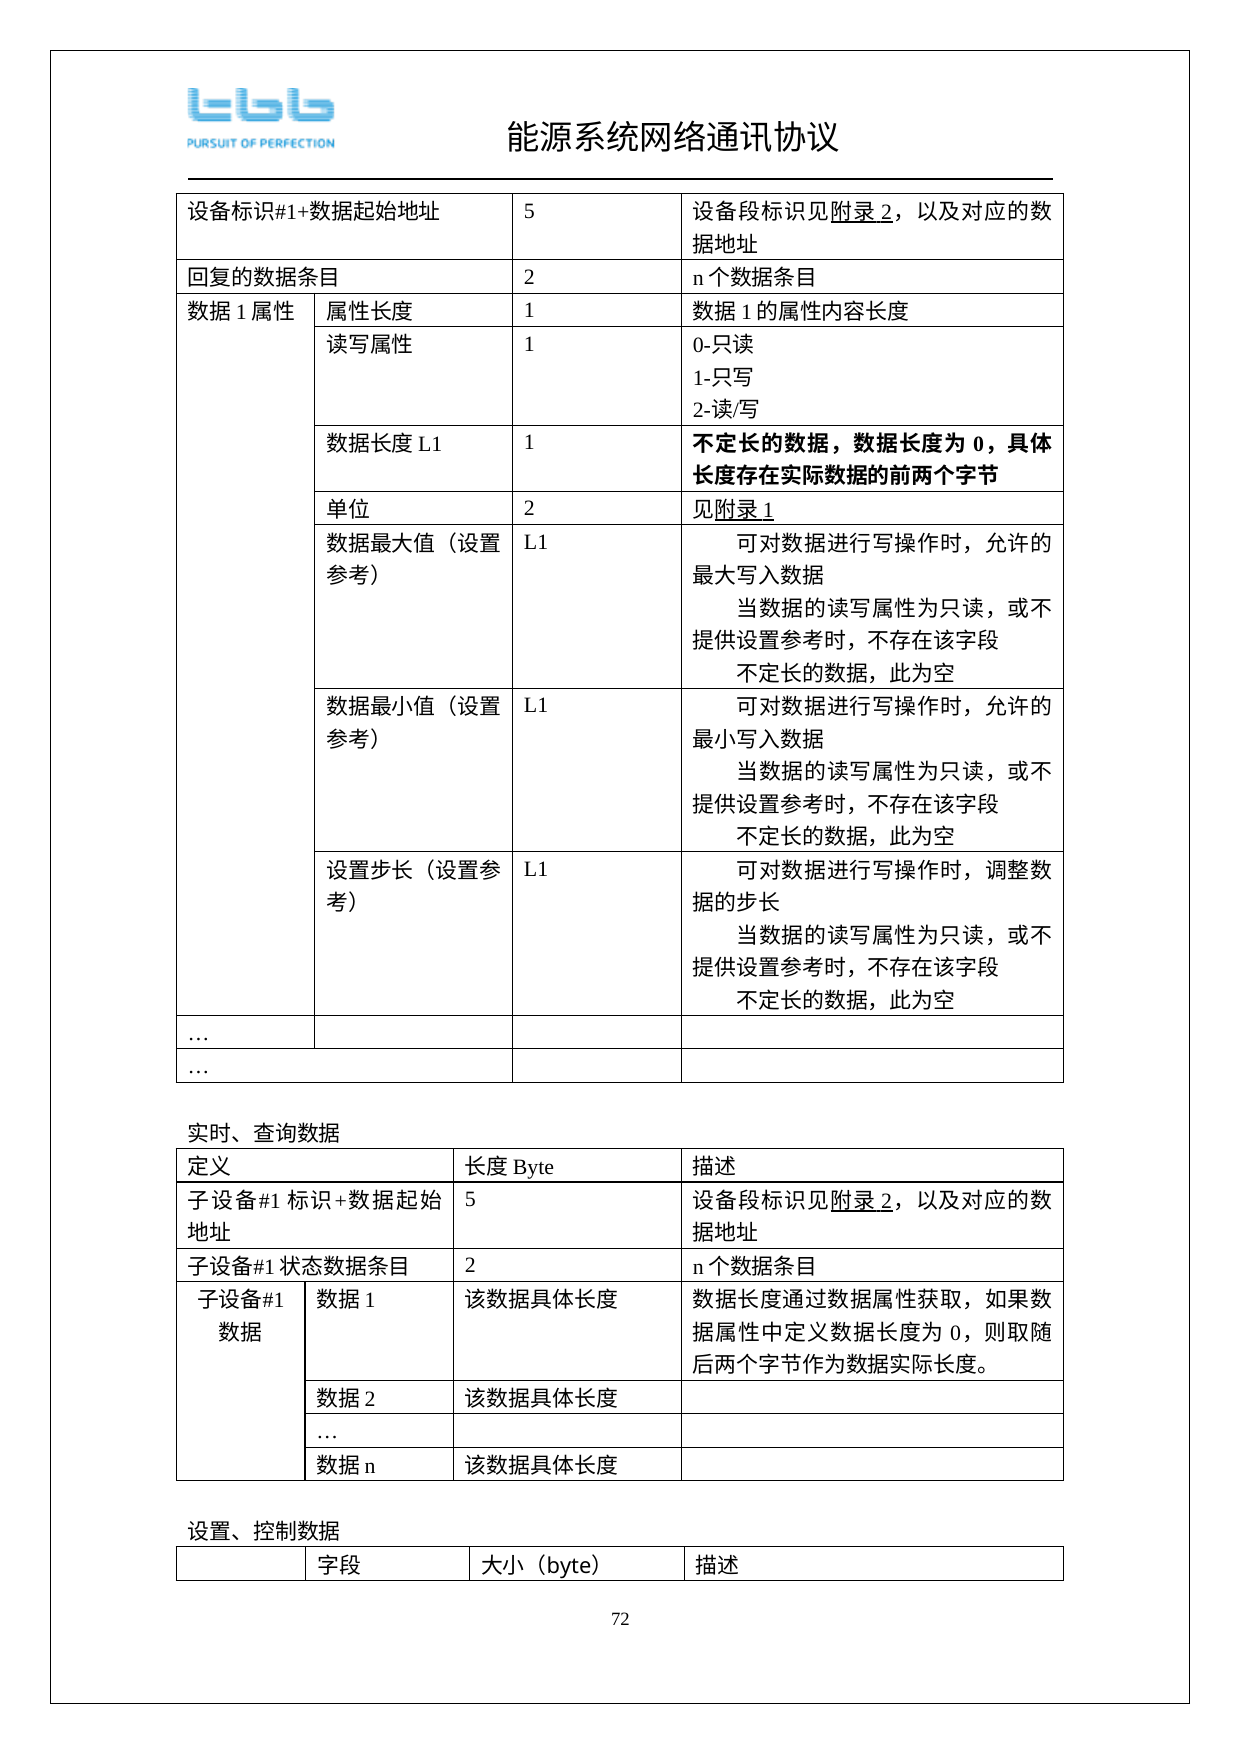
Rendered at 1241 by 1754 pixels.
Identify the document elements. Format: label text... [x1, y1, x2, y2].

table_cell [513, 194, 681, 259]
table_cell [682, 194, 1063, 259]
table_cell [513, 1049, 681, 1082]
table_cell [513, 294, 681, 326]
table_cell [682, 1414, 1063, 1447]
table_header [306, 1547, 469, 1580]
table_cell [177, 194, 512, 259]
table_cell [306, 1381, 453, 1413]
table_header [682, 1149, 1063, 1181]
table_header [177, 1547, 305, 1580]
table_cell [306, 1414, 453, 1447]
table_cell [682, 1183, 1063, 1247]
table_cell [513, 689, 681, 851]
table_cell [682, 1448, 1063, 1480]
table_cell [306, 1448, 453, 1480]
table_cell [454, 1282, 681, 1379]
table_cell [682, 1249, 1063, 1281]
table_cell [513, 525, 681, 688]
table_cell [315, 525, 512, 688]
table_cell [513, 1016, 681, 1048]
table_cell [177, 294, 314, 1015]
picture [187, 88, 336, 150]
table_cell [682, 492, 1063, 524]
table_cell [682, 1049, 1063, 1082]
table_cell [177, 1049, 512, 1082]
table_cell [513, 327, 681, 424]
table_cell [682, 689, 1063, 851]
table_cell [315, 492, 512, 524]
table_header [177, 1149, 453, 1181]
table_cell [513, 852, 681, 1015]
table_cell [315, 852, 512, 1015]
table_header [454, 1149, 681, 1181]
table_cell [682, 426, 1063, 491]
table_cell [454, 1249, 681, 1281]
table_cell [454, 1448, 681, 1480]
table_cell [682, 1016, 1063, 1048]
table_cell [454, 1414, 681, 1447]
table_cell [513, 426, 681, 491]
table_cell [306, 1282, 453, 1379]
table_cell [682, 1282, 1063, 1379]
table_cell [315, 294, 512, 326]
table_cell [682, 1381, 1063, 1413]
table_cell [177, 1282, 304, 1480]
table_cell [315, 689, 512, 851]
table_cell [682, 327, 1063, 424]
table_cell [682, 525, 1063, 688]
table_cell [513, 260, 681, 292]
text 实时、查询数据 [187, 1115, 1053, 1148]
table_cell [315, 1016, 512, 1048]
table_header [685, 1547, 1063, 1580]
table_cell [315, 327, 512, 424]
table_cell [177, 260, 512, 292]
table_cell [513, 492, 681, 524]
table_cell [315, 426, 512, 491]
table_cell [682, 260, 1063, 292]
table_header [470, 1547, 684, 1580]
text 设置、控制数据 [187, 1514, 1053, 1546]
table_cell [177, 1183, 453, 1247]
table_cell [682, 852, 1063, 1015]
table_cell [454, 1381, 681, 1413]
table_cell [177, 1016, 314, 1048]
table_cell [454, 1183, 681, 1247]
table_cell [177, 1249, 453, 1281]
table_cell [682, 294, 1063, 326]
